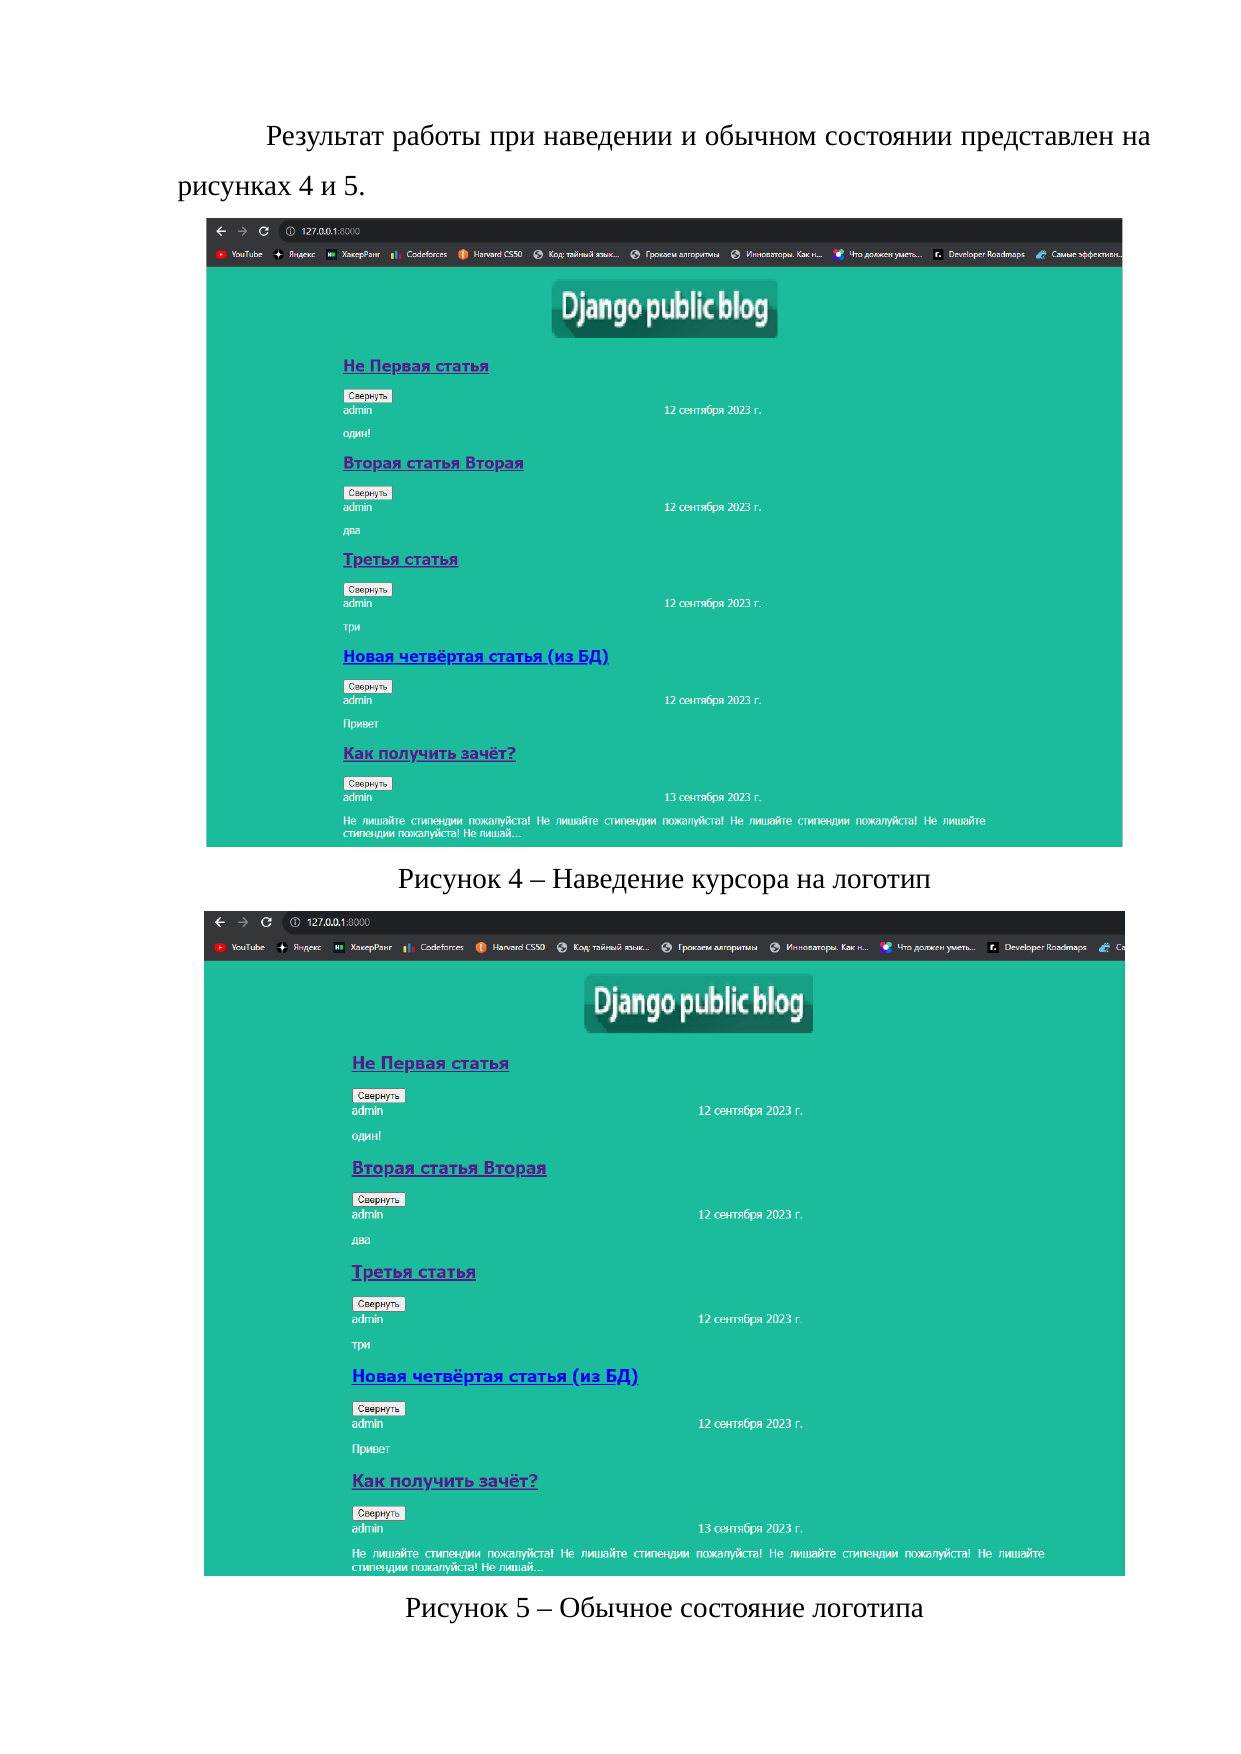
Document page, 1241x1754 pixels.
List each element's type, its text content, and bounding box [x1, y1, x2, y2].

text Результат работы при наведении и обычном состоянии представлен на рисунках 4 и 5. [177, 118, 1152, 202]
picture [206, 218, 1123, 847]
text Рисунок 5 – Обычное состояние логотипа [177, 1590, 1152, 1623]
text Рисунок 4 – Наведение курсора на логотип [177, 861, 1152, 894]
picture [204, 911, 1125, 1576]
